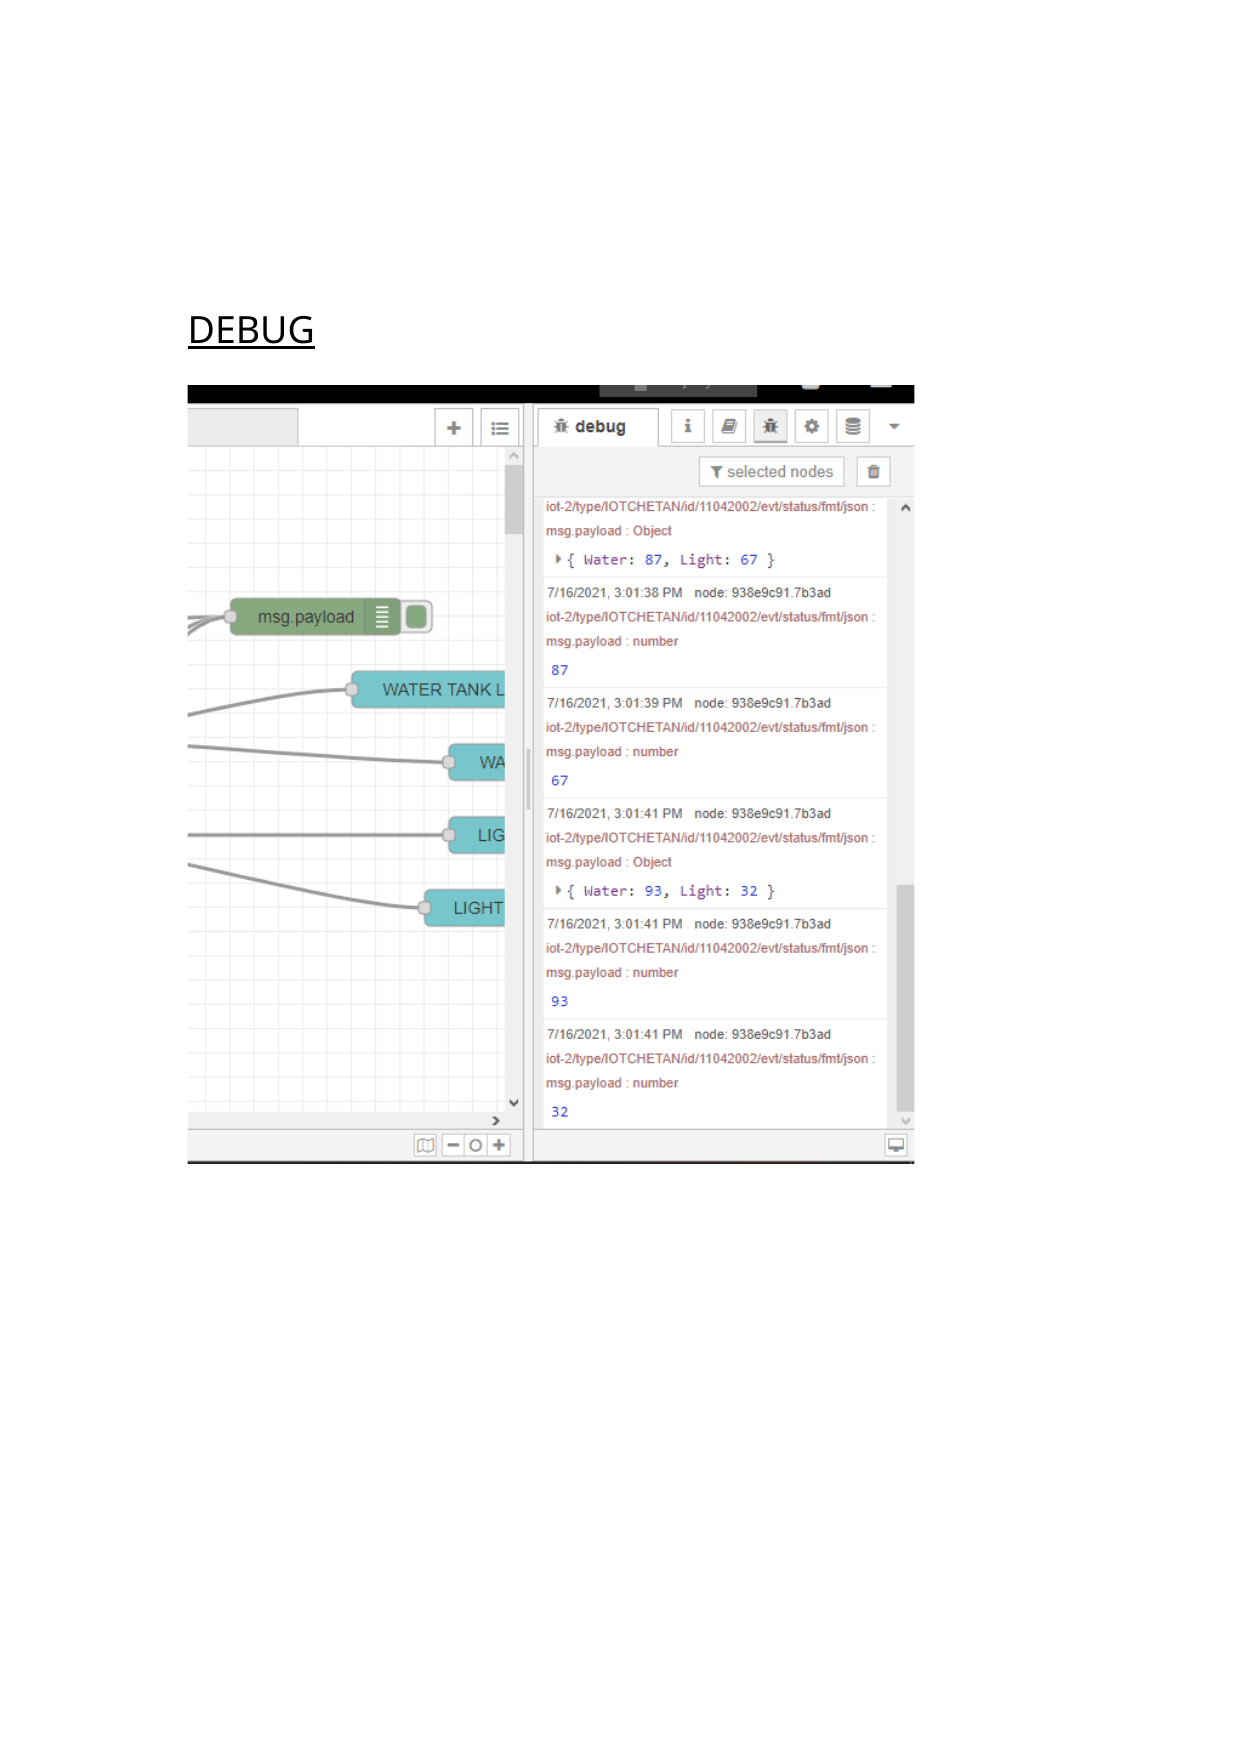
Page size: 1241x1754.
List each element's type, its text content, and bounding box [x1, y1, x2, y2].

text DEBUG [187, 303, 1053, 354]
picture [187, 385, 915, 1164]
